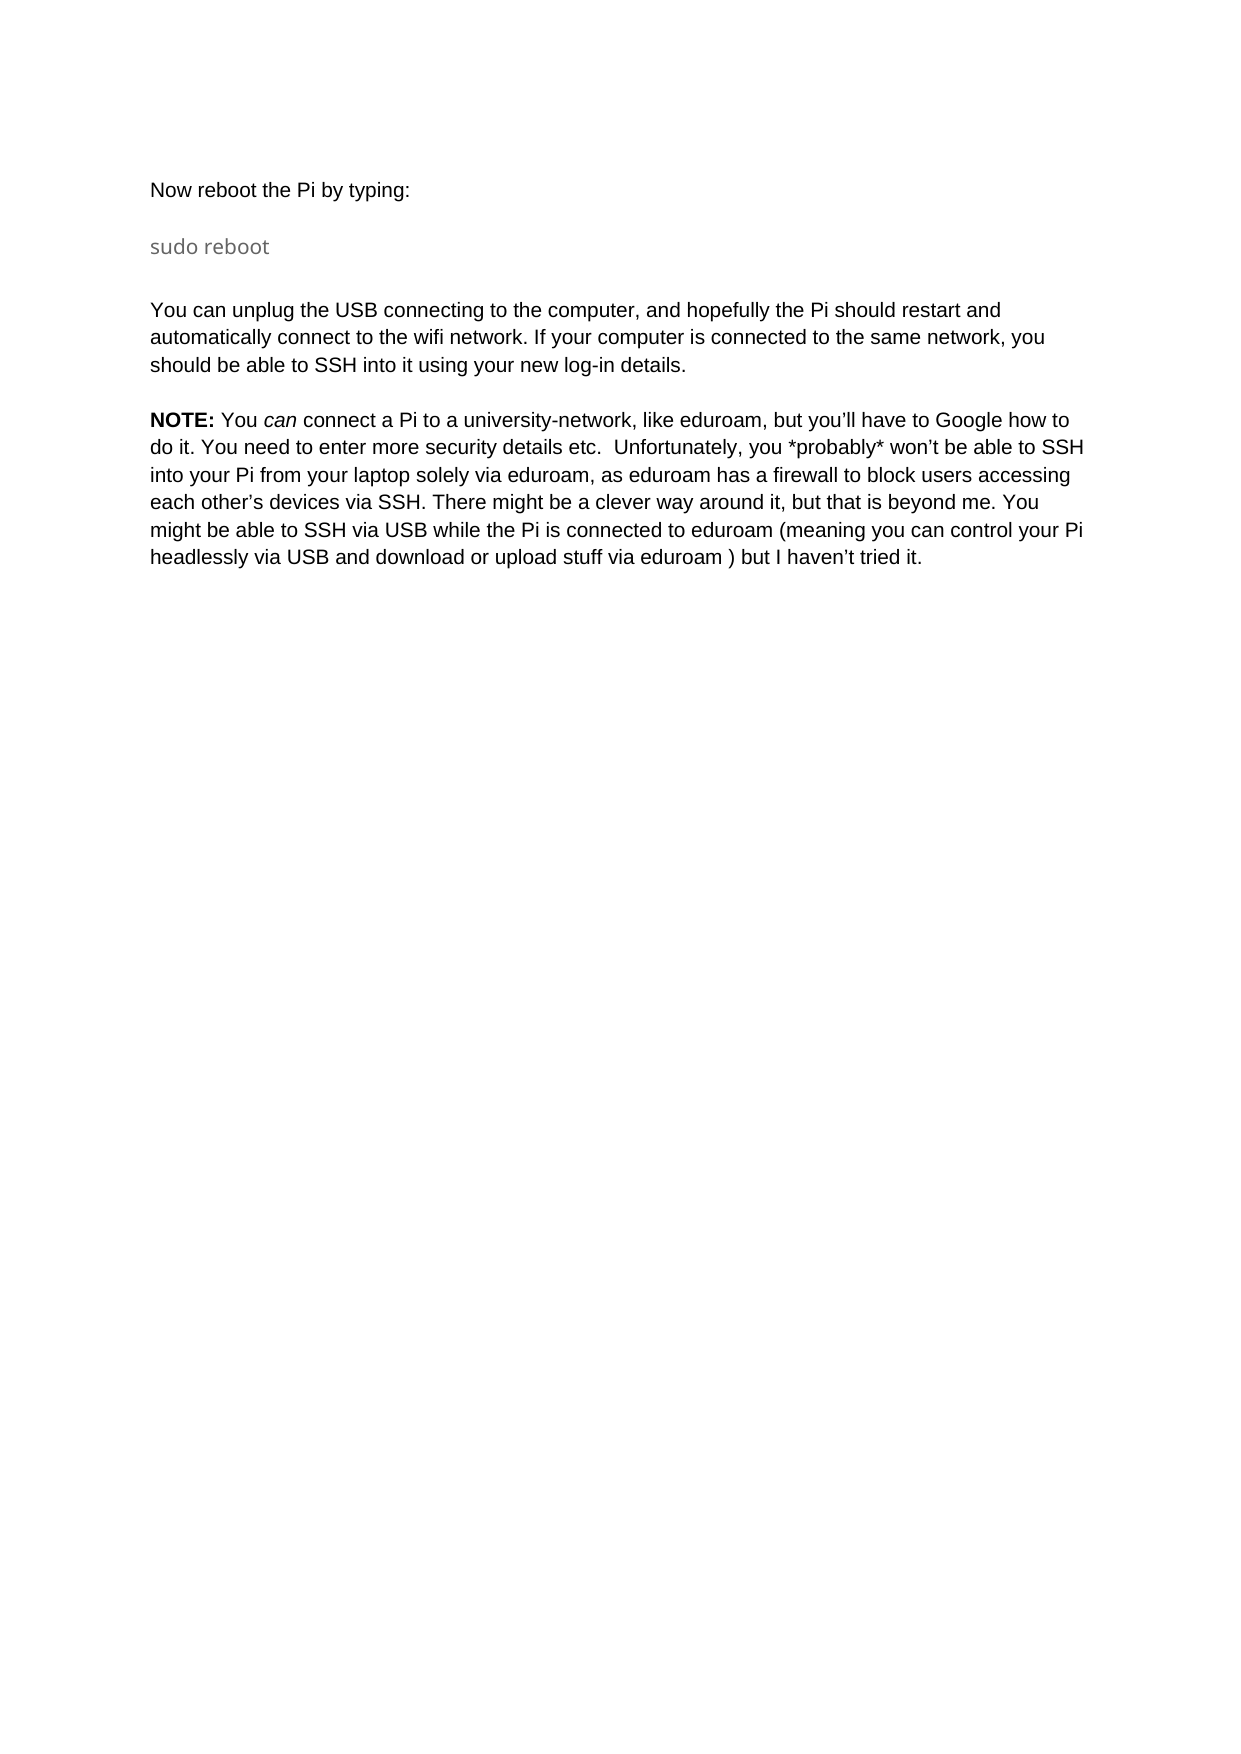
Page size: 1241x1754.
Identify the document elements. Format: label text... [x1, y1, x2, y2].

text You can unplug the USB connecting to the computer, and hopefully the Pi should restart and automatically connect to the wifi network. If your computer is connected to the same network, you should be able to SSH into it using your new log-in details. [150, 298, 1090, 377]
text NOTE: You can connect a Pi to a university-network, like eduroam, but you’ll have to Google how to do it. You need to enter more security details etc. Unfortunately, you *probably* won’t be able to SSH into your Pi from your laptop solely via eduroam, as eduroam has a firewall to block users accessing each other’s devices via SSH. There might be a clever way around it, but that is beyond me. You might be able to SSH via USB while the Pi is connected to eduroam (meaning you can control your Pi headlessly via USB and download or upload stuff via eduroam ) but I haven’t tried it. [150, 408, 1090, 569]
text sudo reboot [150, 232, 1090, 261]
text Now reboot the Pi by typing: [150, 177, 1090, 201]
